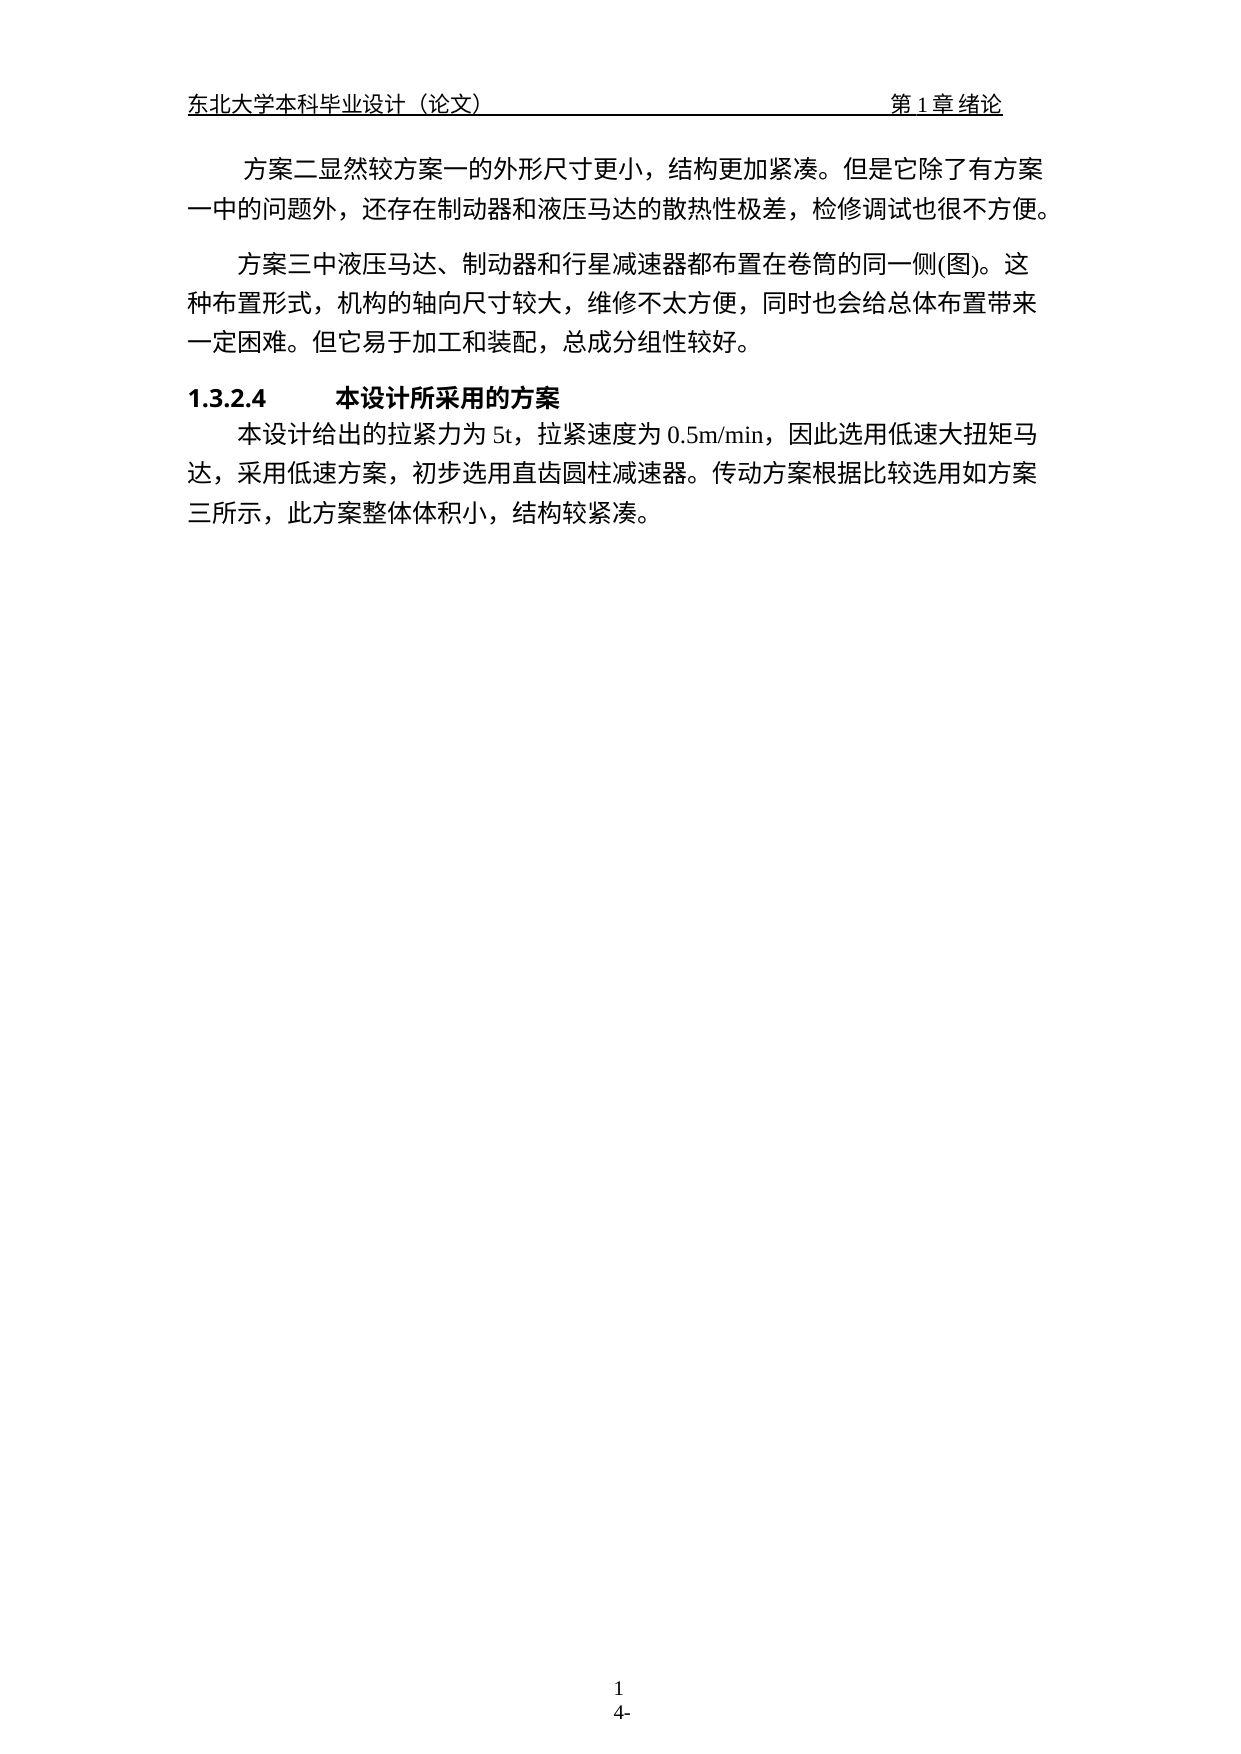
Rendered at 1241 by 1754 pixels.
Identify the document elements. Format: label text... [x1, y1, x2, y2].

subtitle 本设计所采用的方案 [187, 379, 1053, 415]
text 本设计给出的拉紧力为5t，拉紧速度为0.5m/min，因此选用低速大扭矩马达，采用低速方案，初步选用直齿圆柱减速器。传动方案根据比较选用如方案三所示，此方案整体体积小，结构较紧凑。 [187, 415, 1053, 529]
text 方案二显然较方案一的外形尺寸更小，结构更加紧凑。但是它除了有方案一中的问题外，还存在制动器和液压马达的散热性极差，检修调试也很不方便。 [187, 150, 1053, 225]
text 方案三中液压马达、制动器和行星减速器都布置在卷筒的同一侧(图)。这种布置形式，机构的轴向尺寸较大，维修不太方便，同时也会给总体布置带来一定困难。但它易于加工和装配，总成分组性较好。 [187, 245, 1053, 359]
